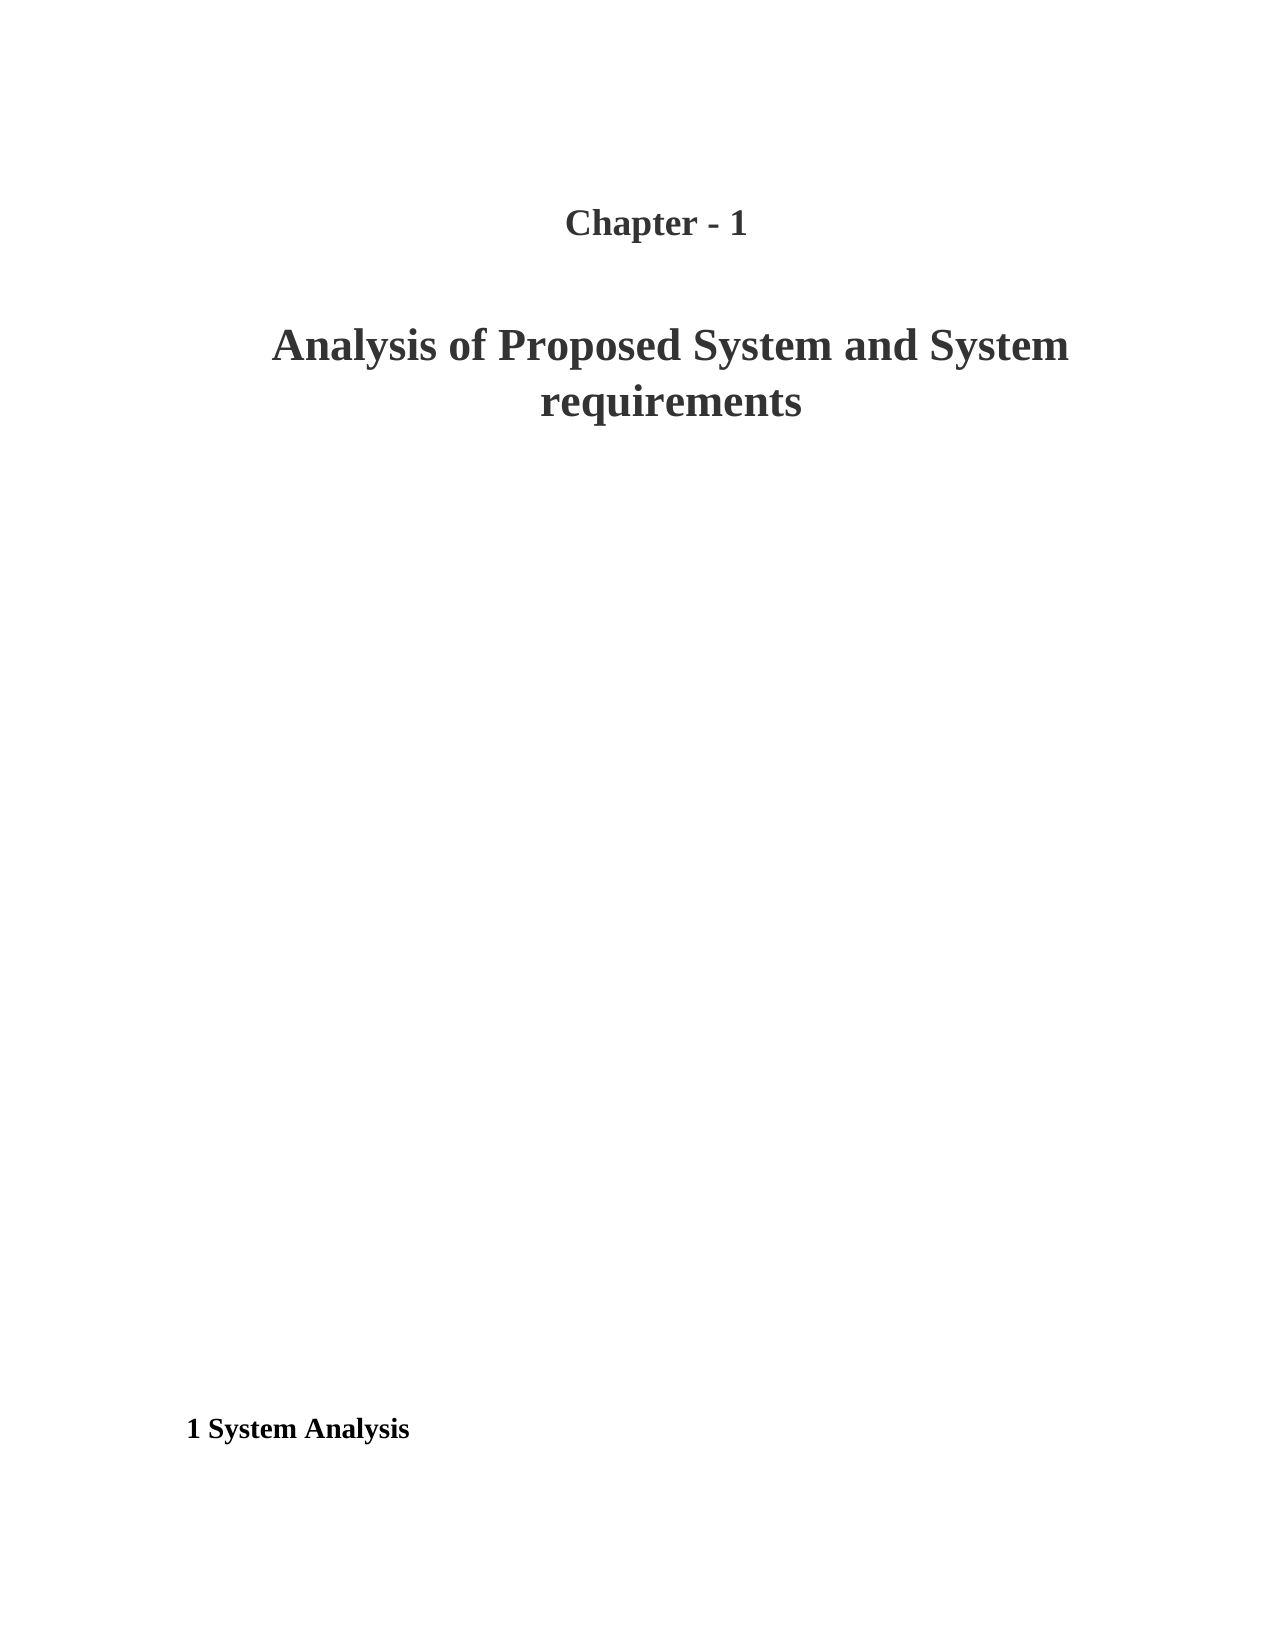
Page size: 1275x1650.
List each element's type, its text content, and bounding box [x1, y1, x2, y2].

subtitle 1 System Analysis [186, 1411, 1191, 1444]
text Chapter - 1 [150, 200, 1162, 243]
subtitle Analysis of Proposed System and System requirements [150, 317, 1191, 427]
